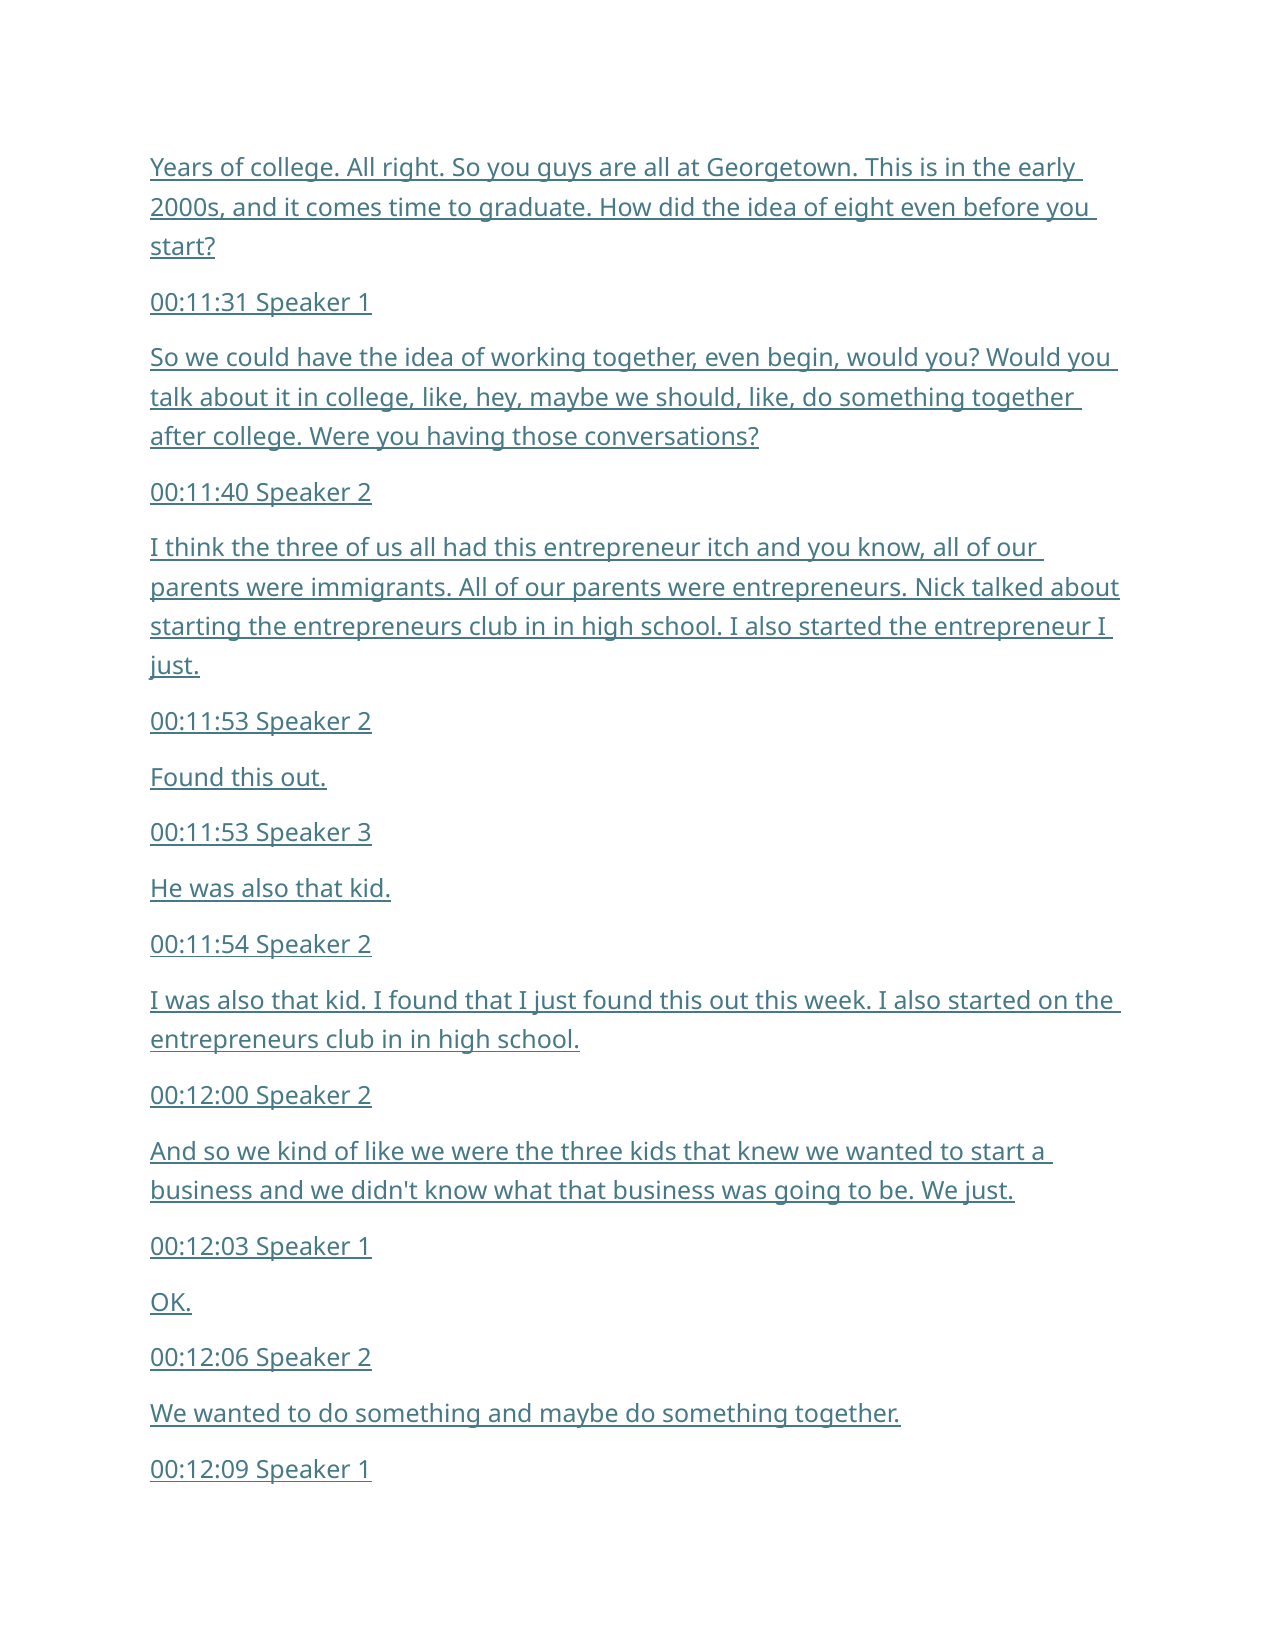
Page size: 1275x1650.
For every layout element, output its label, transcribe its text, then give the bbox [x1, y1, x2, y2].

text Years of college. All right. So you guys are all at Georgetown. This is in the early 2000s, and it comes time to graduate. How did the idea of eight even before you start? [150, 150, 1125, 262]
text 00:12:00 Speaker 2 [150, 1077, 1125, 1112]
text 00:12:06 Speaker 2 [150, 1340, 1125, 1374]
text OK. [150, 1284, 1125, 1318]
text 00:11:53 Speaker 3 [150, 815, 1125, 849]
text 00:11:40 Speaker 2 [150, 474, 1125, 508]
text Found this out. [150, 759, 1125, 793]
text 00:12:03 Speaker 1 [150, 1228, 1125, 1262]
text So we could have the idea of working together, even begin, would you? Would you talk about it in college, like, hey, maybe we should, like, do something together after college. Were you having those conversations? [150, 340, 1125, 452]
text 00:11:54 Speaker 2 [150, 927, 1125, 961]
text I think the three of us all had this entrepreneur itch and you know, all of our parents were immigrants. All of our parents were entrepreneurs. Nick talked about starting the entrepreneurs club in in high school. I also started the entrepreneur I just. [150, 530, 1125, 682]
text 00:11:31 Speaker 1 [150, 284, 1125, 318]
text We wanted to do something and maybe do something together. [150, 1396, 1125, 1430]
text He was also that kid. [150, 871, 1125, 905]
text 00:11:53 Speaker 2 [150, 703, 1125, 737]
text I was also that kid. I found that I just found this out this week. I also started on the entrepreneurs club in in high school. [150, 982, 1125, 1056]
text And so we kind of like we were the three kids that knew we wanted to start a business and we didn't know what that business was going to be. We just. [150, 1133, 1125, 1207]
text 00:12:09 Speaker 1 [150, 1452, 1125, 1486]
